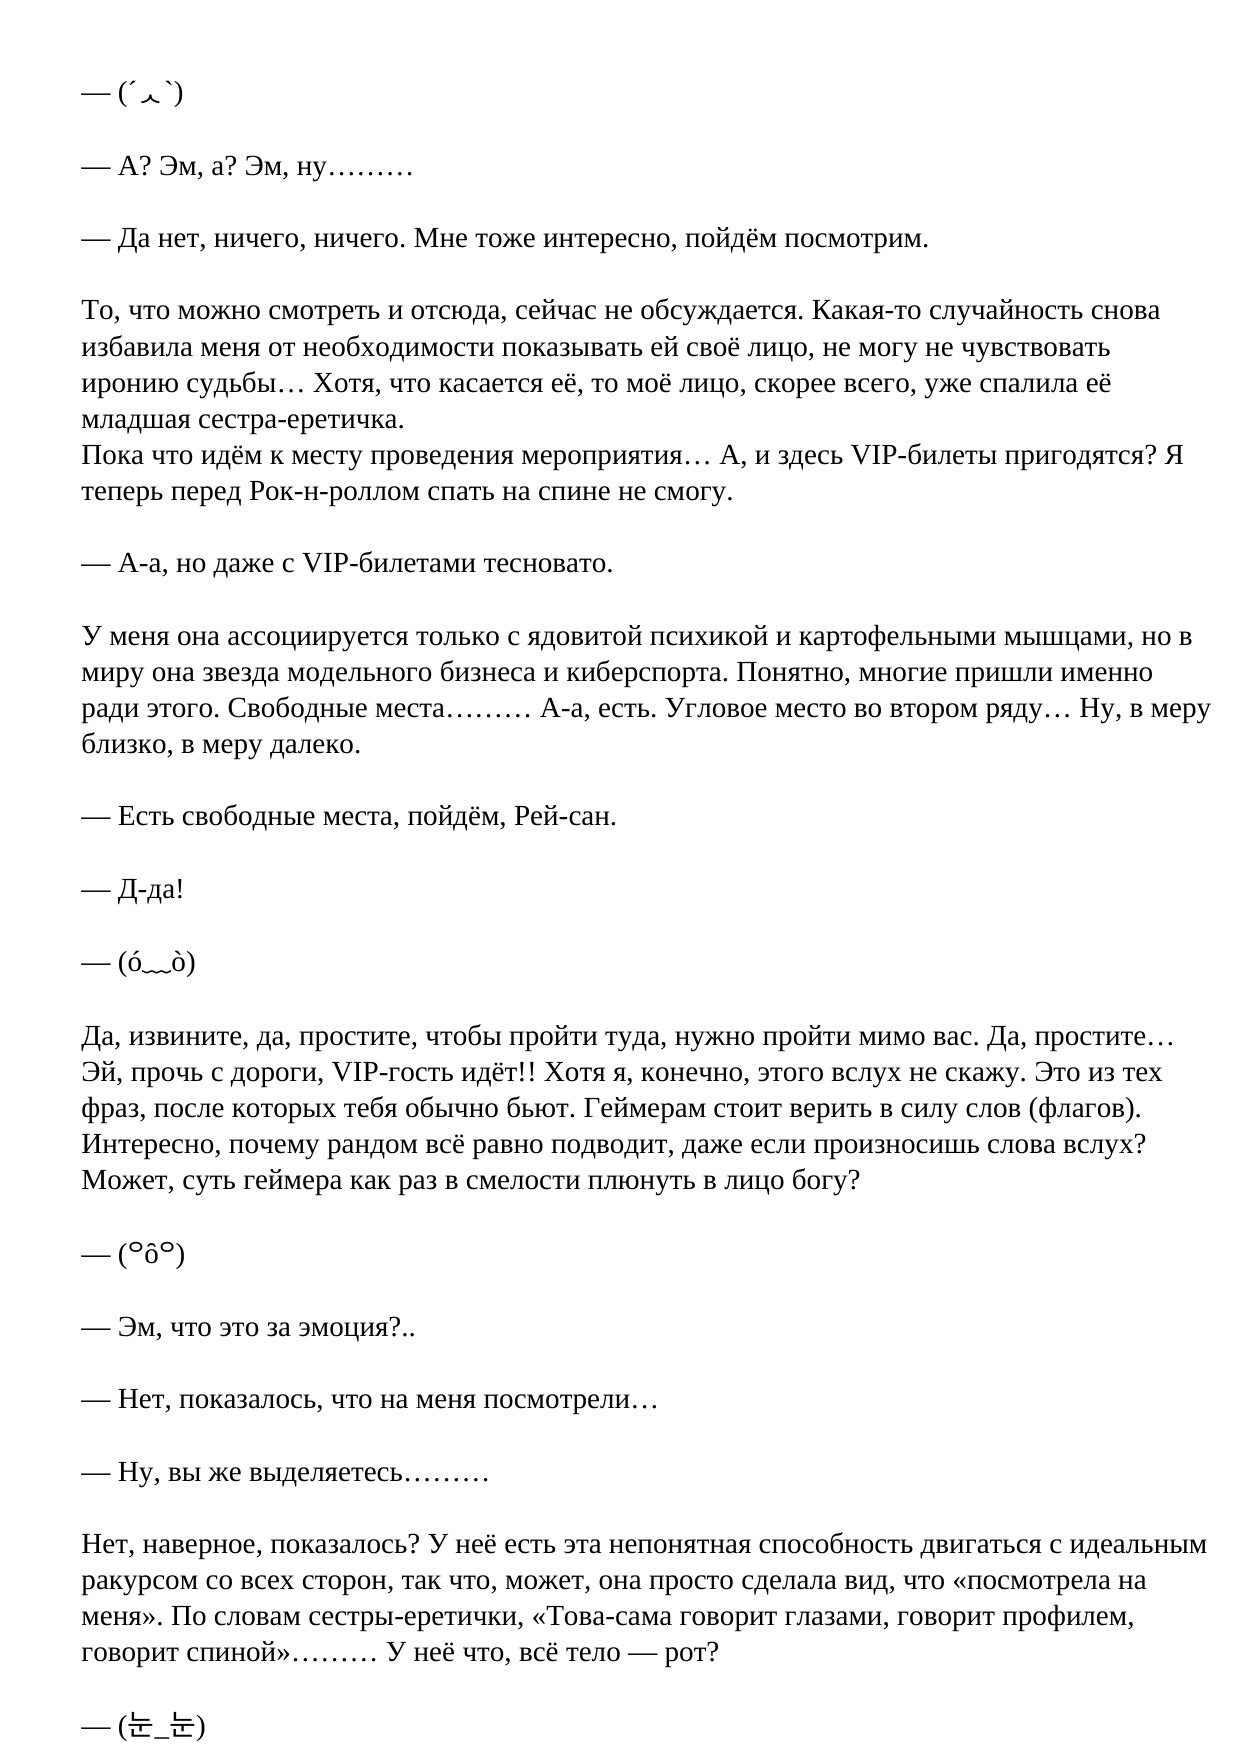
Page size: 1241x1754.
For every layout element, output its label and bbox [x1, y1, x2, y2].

text [81, 37, 1215, 1743]
